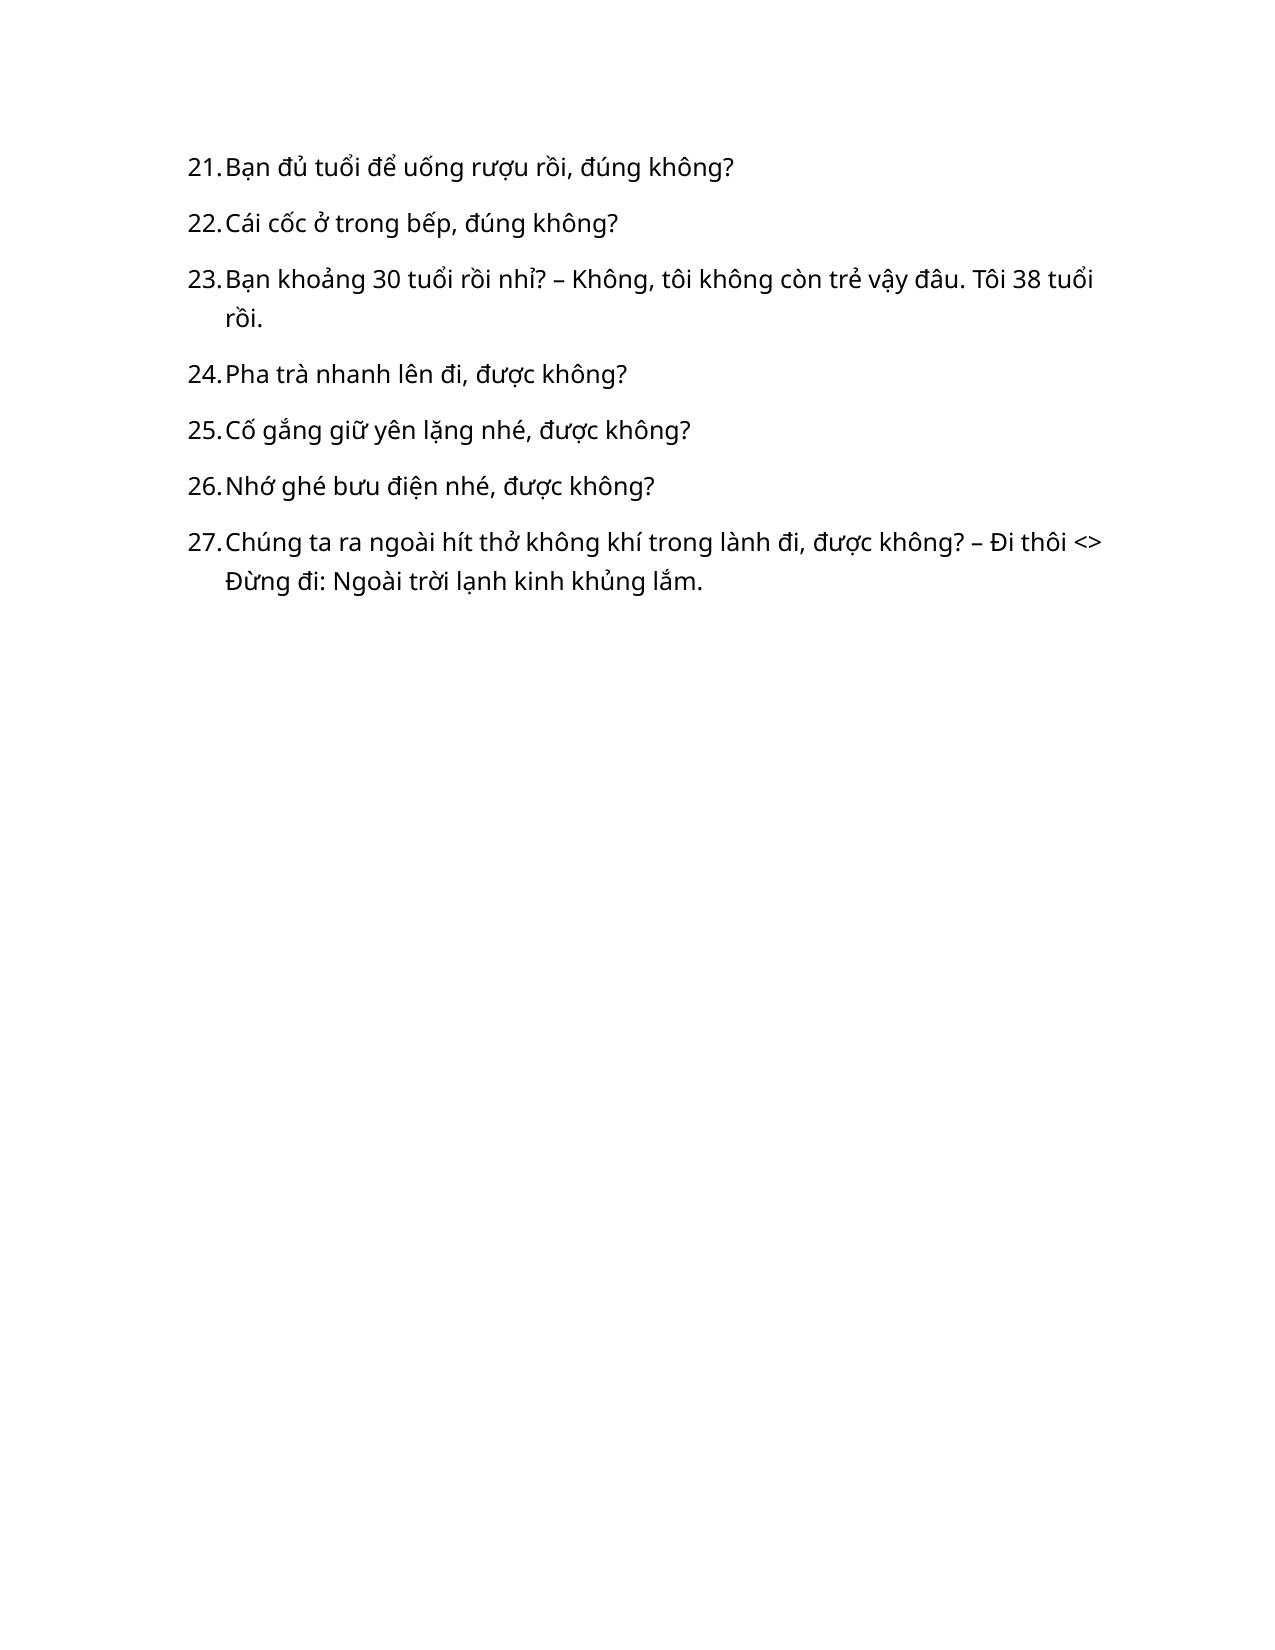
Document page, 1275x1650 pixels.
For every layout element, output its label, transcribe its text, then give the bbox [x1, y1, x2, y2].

list Nhớ ghé bưu điện nhé, được không? [187, 468, 1125, 502]
list Cố gắng giữ yên lặng nhé, được không? [187, 412, 1125, 447]
list Pha trà nhanh lên đi, được không? [187, 357, 1125, 391]
list Bạn khoảng 30 tuổi rồi nhỉ? – Không, tôi không còn trẻ vậy đâu. Tôi 38 tuổi rồi. [187, 262, 1125, 335]
list Bạn đủ tuổi để uống rượu rồi, đúng không? [187, 150, 1125, 184]
list Cái cốc ở trong bếp, đúng không? [187, 206, 1125, 240]
list Chúng ta ra ngoài hít thở không khí trong lành đi, được không? – Đi thôi <> Đừng đi: Ngoài trời lạnh kinh khủng lắm. [187, 524, 1125, 597]
